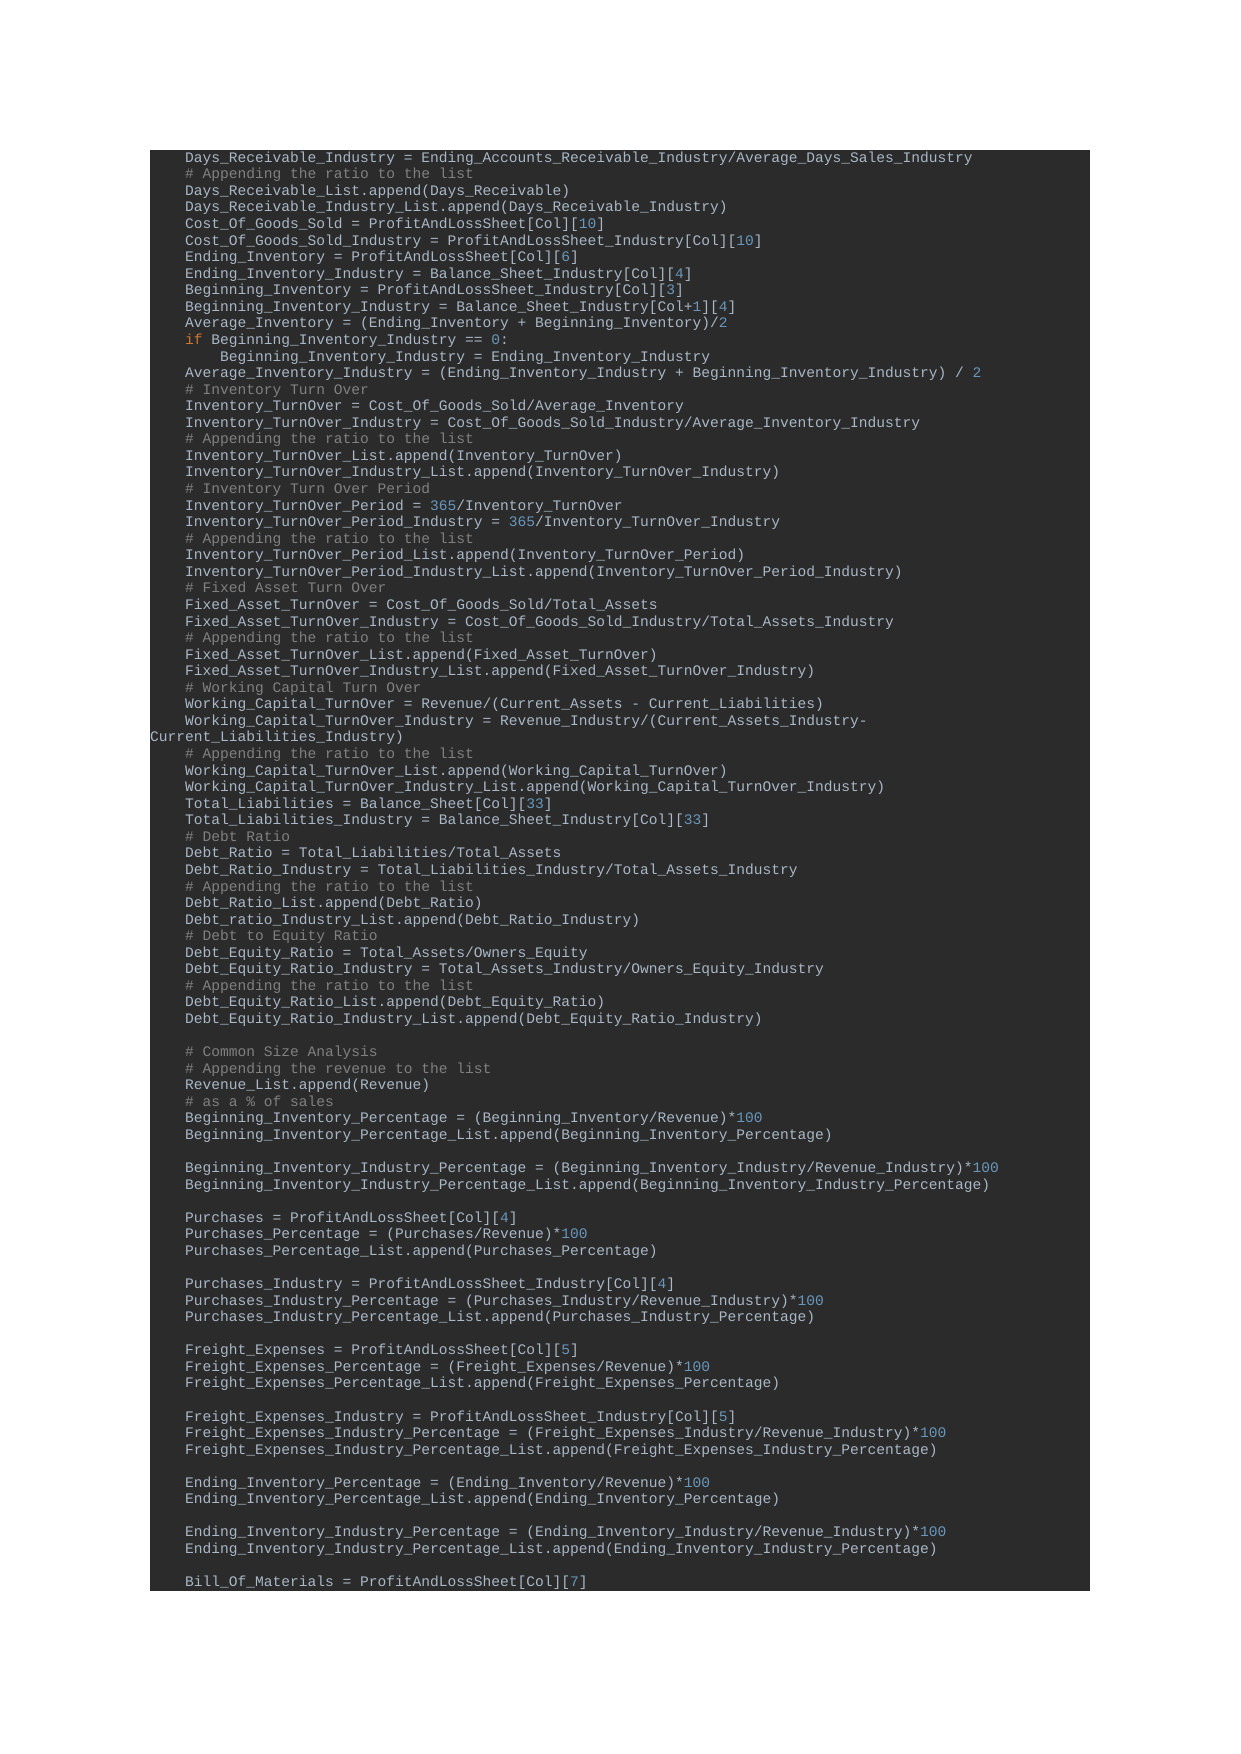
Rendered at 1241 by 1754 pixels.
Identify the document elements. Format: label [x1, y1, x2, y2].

text [150, 150, 1090, 1591]
